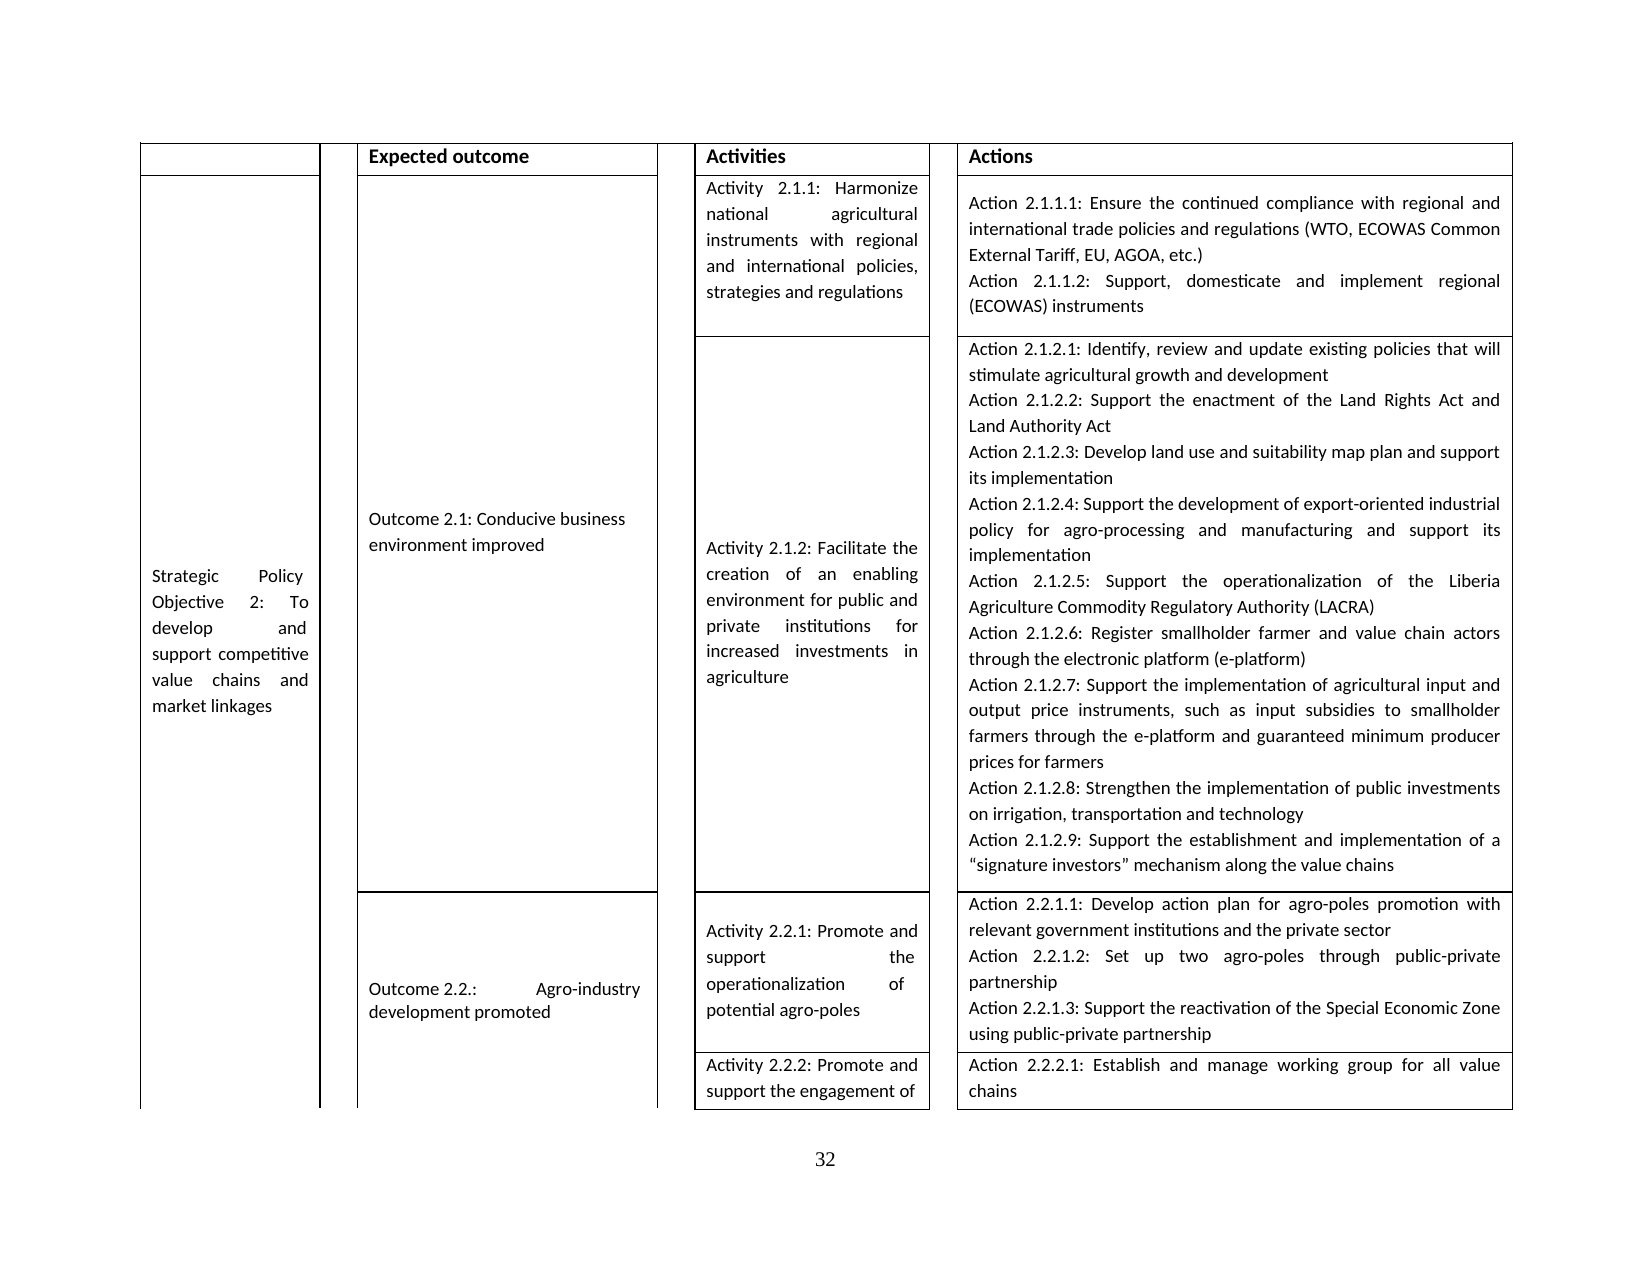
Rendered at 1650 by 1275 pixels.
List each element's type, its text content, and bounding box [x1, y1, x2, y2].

table_cell Outcome 2.1: Conducive business environment improved [358, 176, 657, 891]
table_cell Action 2.2.1.1: Develop action plan for agro-poles promotion with relevant government institutions and the private sector Action 2.2.1.2: Set up two agro-poles through public-private partnership Action 2.2.1.3: Support the reactivation of the Special Economic Zone using public-private partnership [958, 893, 1512, 1052]
table_header Actions [958, 144, 1512, 175]
table_cell Activity 2.2.1: Promote and support the operationalization of potential agro-poles [696, 893, 929, 1052]
table_cell Outcome 2.2.: Agro-industry development promoted [358, 893, 657, 1108]
table_header Expected outcome [358, 144, 657, 175]
table_cell Activity 2.1.1: Harmonize national agricultural instruments with regional and international policies, strategies and regulations [696, 176, 929, 336]
table_cell Action 2.1.1.1: Ensure the continued compliance with regional and international trade policies and regulations (WTO, ECOWAS Common External Tariff, EU, AGOA, etc.) Action 2.1.1.2: Support, domesticate and implement regional (ECOWAS) instruments [958, 176, 1512, 336]
table_header [141, 144, 319, 175]
table_cell Strategic Policy Objective 2: To develop and support competitive value chains and market linkages [141, 176, 319, 1108]
table_cell Action 2.2.2.1: Establish and manage working group for all value chains [958, 1053, 1512, 1108]
table_header [321, 144, 357, 1108]
table_header [658, 144, 694, 1108]
table_header [930, 144, 957, 1108]
table_header Activities [696, 144, 929, 175]
table_cell Activity 2.1.2: Facilitate the creation of an enabling environment for public and private institutions for increased investments in agriculture [696, 337, 929, 891]
table_cell Activity 2.2.2: Promote and support the engagement of [696, 1053, 929, 1108]
table_cell Action 2.1.2.1: Identify, review and update existing policies that will stimulate agricultural growth and development Action 2.1.2.2: Support the enactment of the Land Rights Act and Land Authority Act Action 2.1.2.3: Develop land use and suitability map plan and support its implementation Action 2.1.2.4: Support the development of export-oriented industrial policy for agro-processing and manufacturing and support its implementation Action 2.1.2.5: Support the operationalization of the Liberia Agriculture Commodity Regulatory Authority (LACRA) Action 2.1.2.6: Register smallholder farmer and value chain actors through the electronic platform (e-platform) Action 2.1.2.7: Support the implementation of agricultural input and output price instruments, such as input subsidies to smallholder farmers through the e-platform and guaranteed minimum producer prices for farmers Action 2.1.2.8: Strengthen the implementation of public investments on irrigation, transportation and technology Action 2.1.2.9: Support the establishment and implementation of a “signature investors” mechanism along the value chains [958, 337, 1512, 891]
